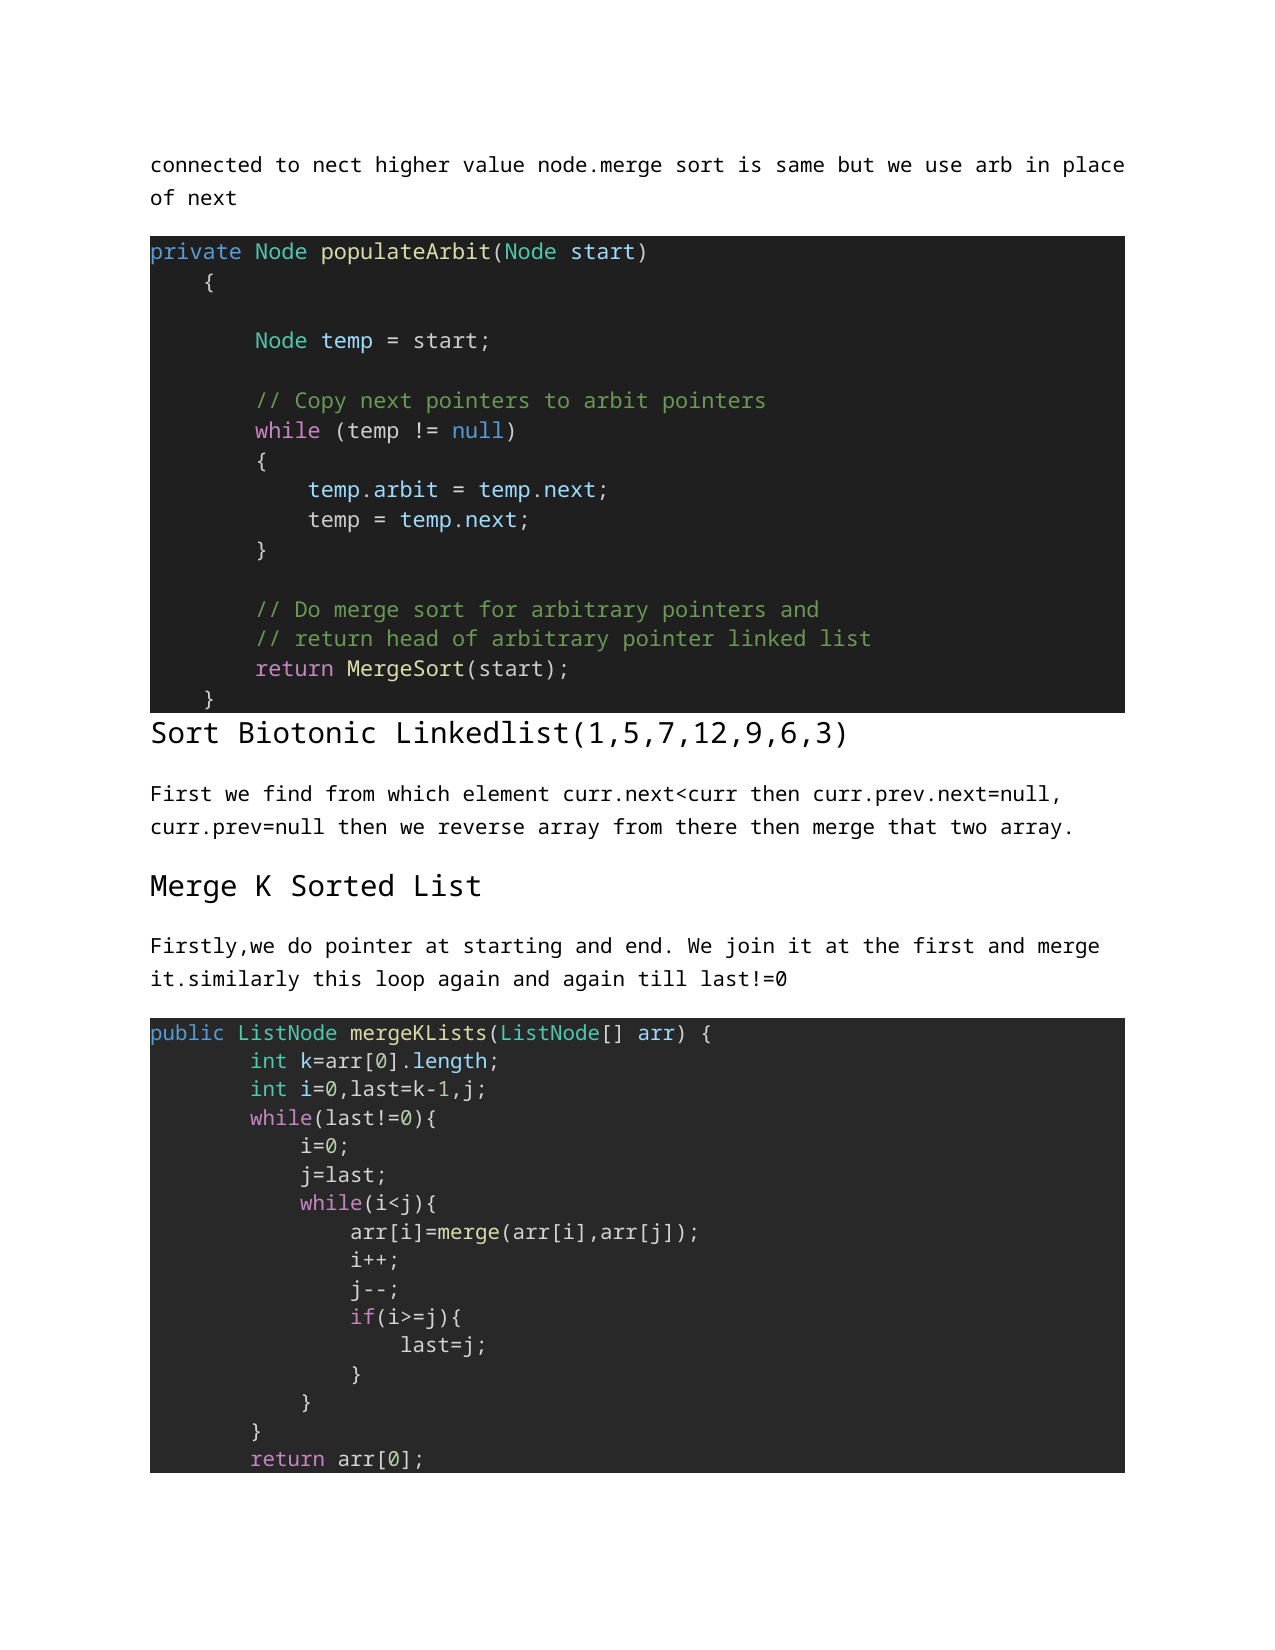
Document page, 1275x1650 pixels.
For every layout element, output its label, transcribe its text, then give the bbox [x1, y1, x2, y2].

text public ListNode mergeKLists(ListNode[] arr) { [150, 1018, 1125, 1046]
text } [150, 1387, 1125, 1416]
text return arr[0]; [150, 1444, 1125, 1473]
text temp.arbit = temp.next; [150, 474, 1125, 504]
text i=0; [150, 1131, 1125, 1160]
text { [150, 266, 1125, 296]
text j=last; [150, 1160, 1125, 1188]
text if(i>=j){ [150, 1302, 1125, 1331]
text // Copy next pointers to arbit pointers [150, 385, 1125, 415]
text } [150, 534, 1125, 564]
text int k=arr[0].length; [150, 1046, 1125, 1074]
text while(i<j){ [150, 1188, 1125, 1217]
text // Do merge sort for arbitrary pointers and [150, 593, 1125, 623]
text Sort Biotonic Linkedlist(1,5,7,12,9,6,3) [150, 713, 1125, 752]
text } [150, 1416, 1125, 1444]
text arr[i]=merge(arr[i],arr[j]); [150, 1217, 1125, 1245]
text return MergeSort(start); [150, 653, 1125, 683]
text Firstly,we do pointer at starting and end. We join it at the first and merge it.similarly this loop again and again till last!=0 [150, 932, 1125, 993]
text int i=0,last=k-1,j; [150, 1074, 1125, 1103]
text Merge K Sorted List [150, 865, 1125, 905]
text Node temp = start; [150, 325, 1125, 355]
text } [150, 683, 1125, 713]
text } [150, 1359, 1125, 1387]
text while (temp != null) [150, 415, 1125, 444]
text First we find from which element curr.next<curr then curr.prev.next=null, curr.prev=null then we reverse array from there then merge that two array. [150, 779, 1125, 840]
text private Node populateArbit(Node start) [150, 236, 1125, 266]
text { [150, 444, 1125, 474]
text while(last!=0){ [150, 1103, 1125, 1131]
text last=j; [150, 1331, 1125, 1359]
text temp = temp.next; [150, 504, 1125, 534]
text j--; [150, 1274, 1125, 1302]
text // return head of arbitrary pointer linked list [150, 623, 1125, 653]
text i++; [150, 1245, 1125, 1274]
